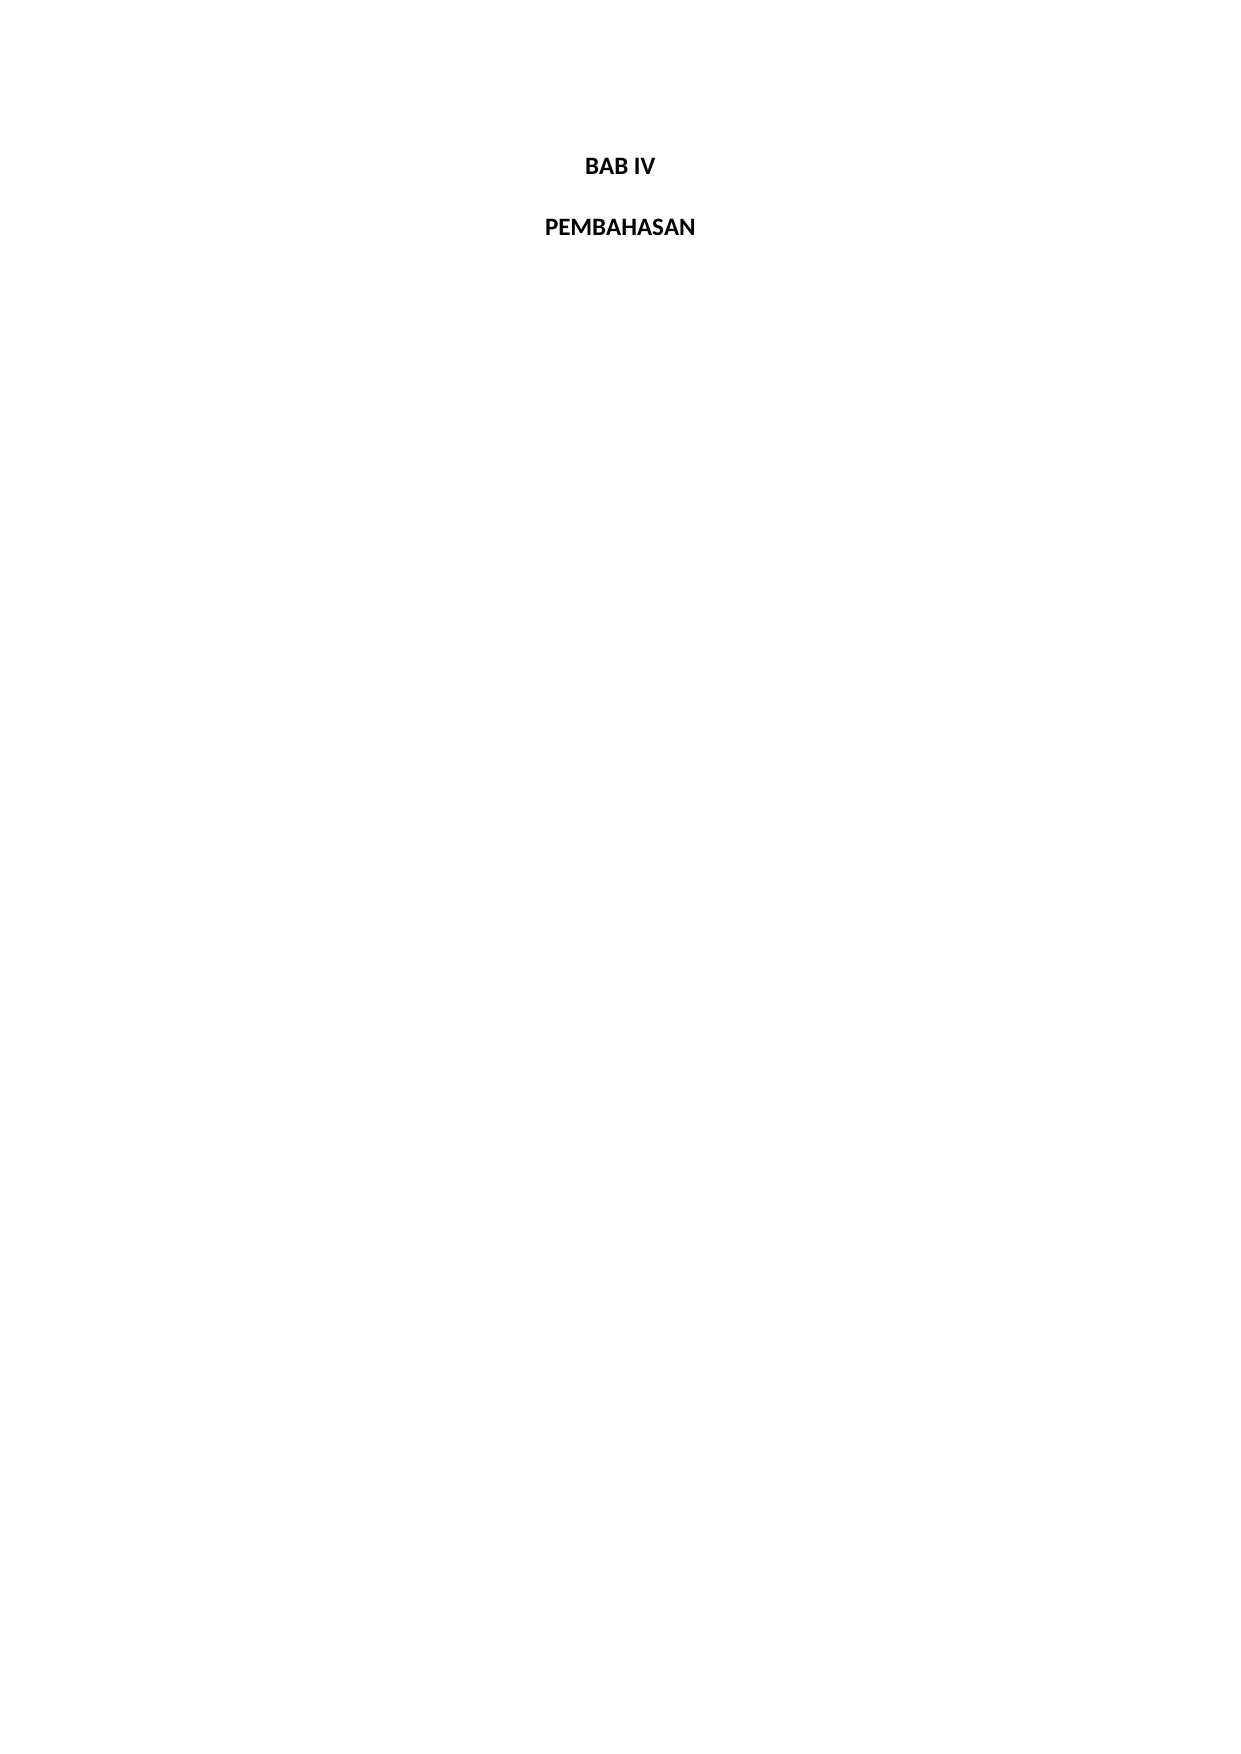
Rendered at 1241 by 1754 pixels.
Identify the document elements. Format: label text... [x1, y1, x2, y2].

text PEMBAHASAN [150, 211, 1090, 242]
text BAB IV [150, 150, 1090, 181]
